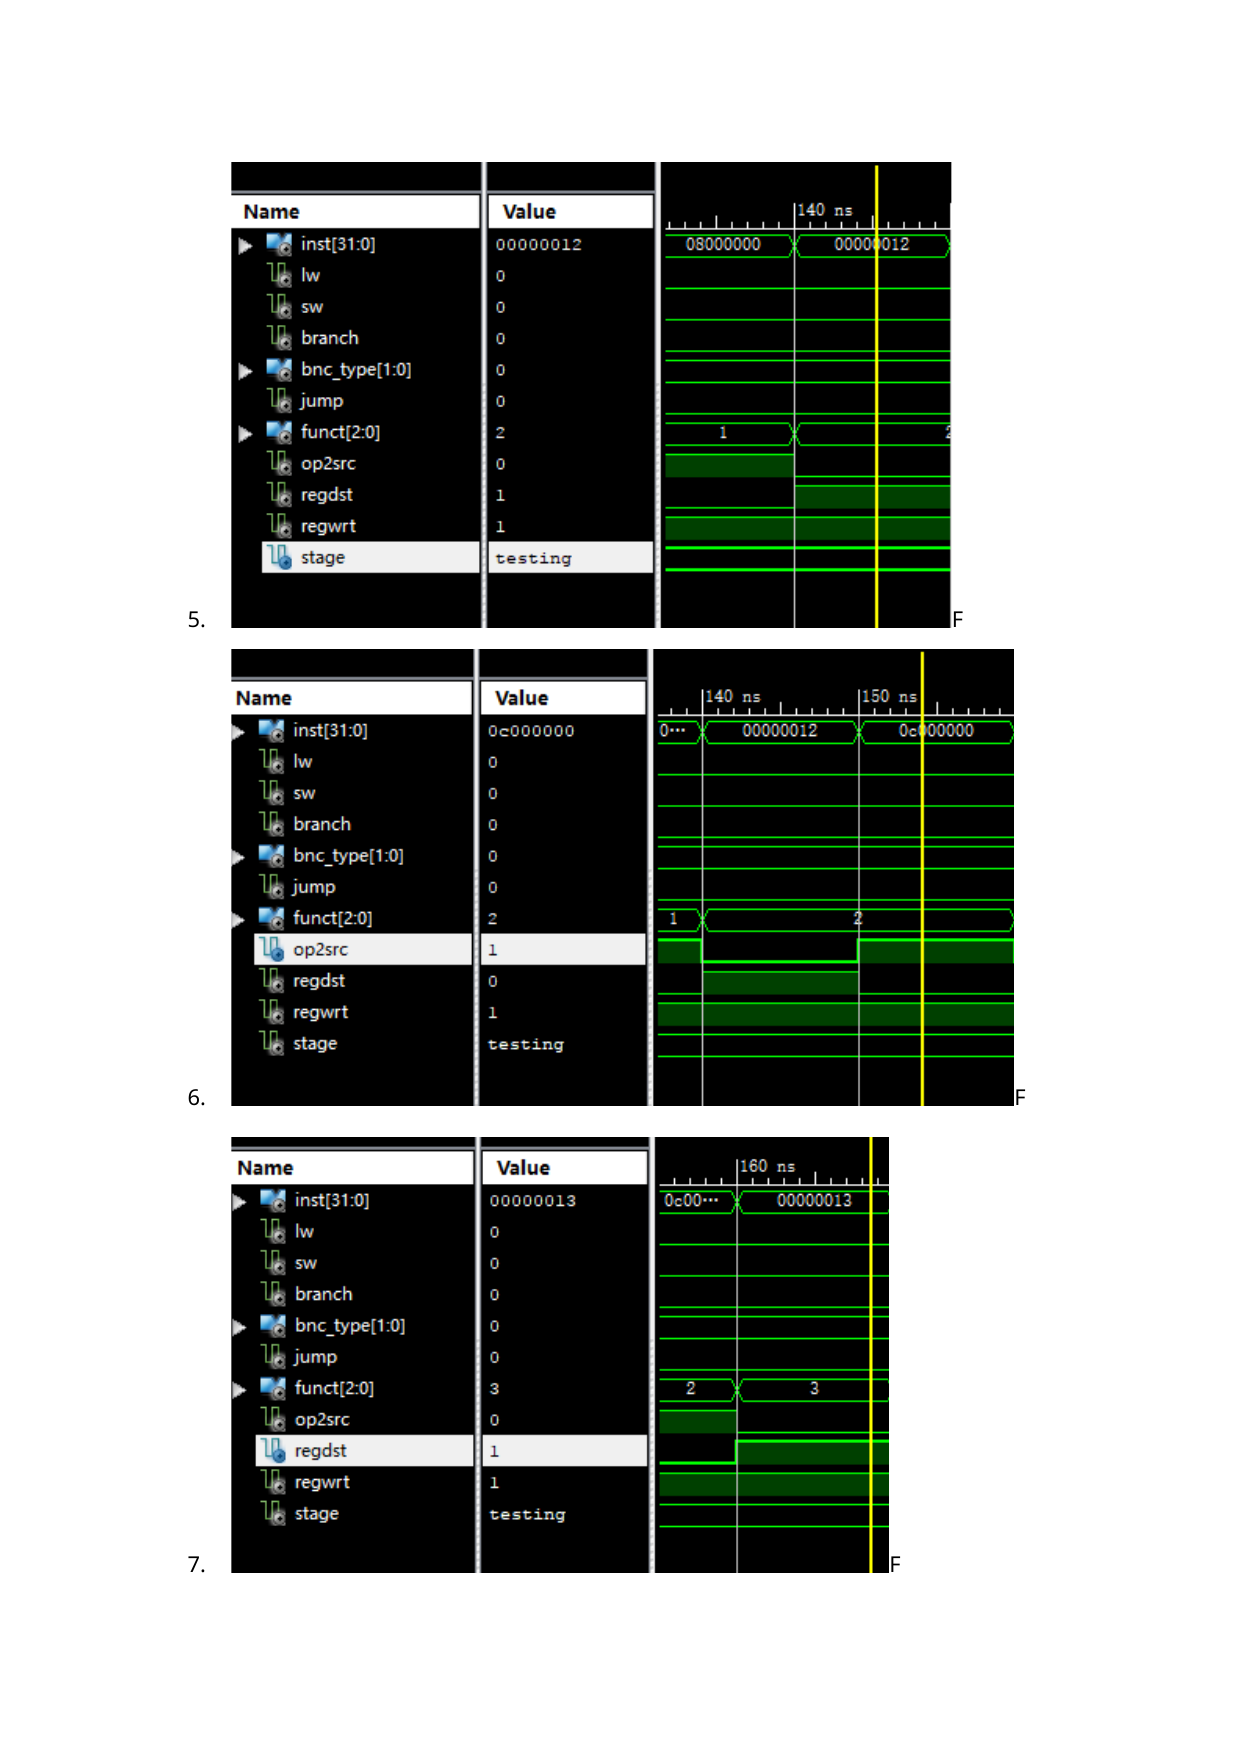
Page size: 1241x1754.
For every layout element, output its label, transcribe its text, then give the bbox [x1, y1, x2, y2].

picture [231, 1137, 889, 1573]
picture [231, 649, 1014, 1106]
picture [231, 162, 952, 628]
